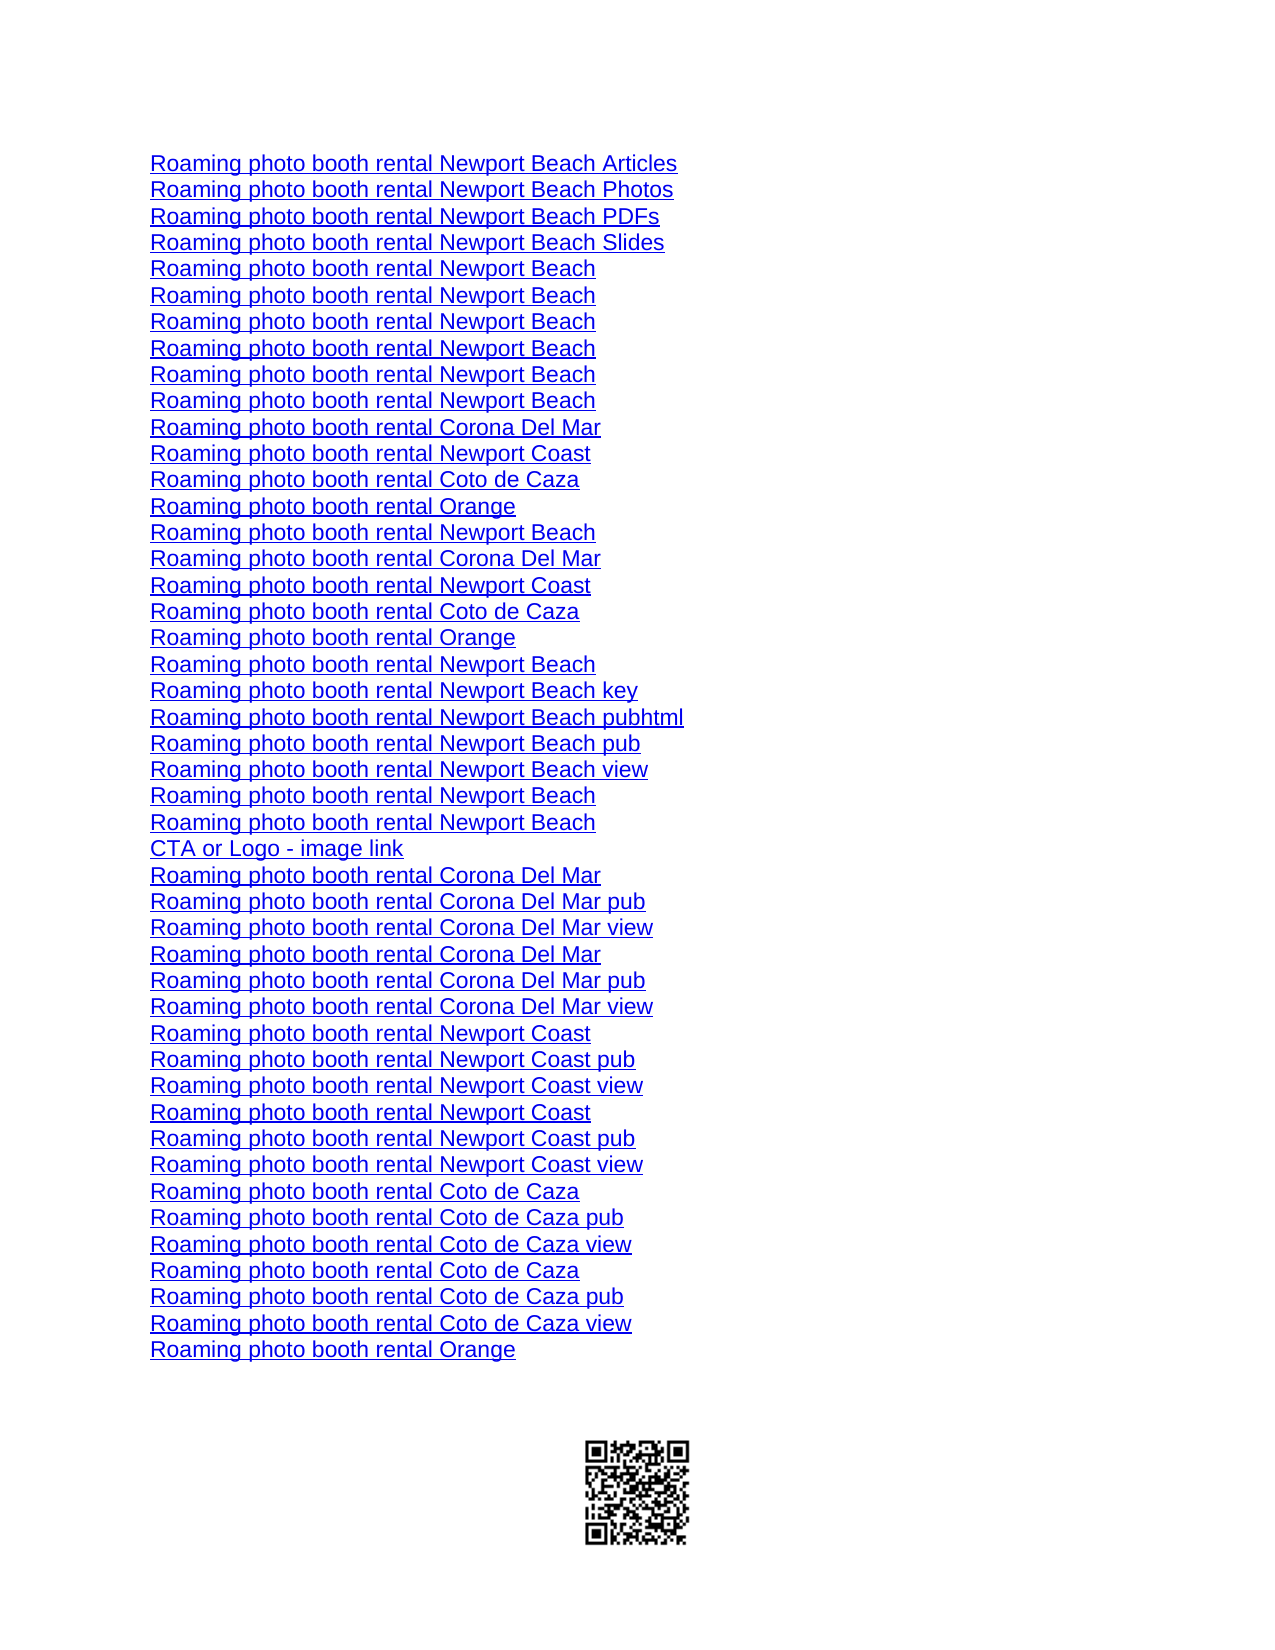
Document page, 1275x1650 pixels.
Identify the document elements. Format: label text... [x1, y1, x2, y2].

text Roaming photo booth rental Newport Beach [150, 782, 1125, 809]
text Roaming photo booth rental Corona Del Mar [150, 862, 1125, 888]
text Roaming photo booth rental Orange [150, 624, 1125, 651]
text Roaming photo booth rental Coto de Caza view [150, 1231, 1125, 1257]
text Roaming photo booth rental Newport Coast view [150, 1072, 1125, 1099]
text Roaming photo booth rental Newport Coast view [150, 1151, 1125, 1178]
text Roaming photo booth rental Newport Beach Articles [150, 150, 1125, 176]
text Roaming photo booth rental Coto de Caza [150, 466, 1125, 493]
text Roaming photo booth rental Newport Beach Slides [150, 229, 1125, 255]
text Roaming photo booth rental Corona Del Mar [150, 413, 1125, 440]
text Roaming photo booth rental Newport Beach [150, 651, 1125, 677]
picture [559, 1415, 716, 1572]
text Roaming photo booth rental Newport Beach [150, 308, 1125, 334]
text Roaming photo booth rental Newport Beach [150, 387, 1125, 413]
text Roaming photo booth rental Orange [150, 1336, 1125, 1362]
text Roaming photo booth rental Newport Beach PDFs [150, 203, 1125, 229]
text Roaming photo booth rental Newport Coast [150, 440, 1125, 466]
text Roaming photo booth rental Newport Coast pub [150, 1125, 1125, 1151]
text Roaming photo booth rental Corona Del Mar pub [150, 967, 1125, 993]
text Roaming photo booth rental Corona Del Mar view [150, 914, 1125, 941]
text Roaming photo booth rental Newport Coast [150, 1099, 1125, 1125]
text Roaming photo booth rental Newport Coast [150, 572, 1125, 598]
text Roaming photo booth rental Corona Del Mar [150, 941, 1125, 967]
text Roaming photo booth rental Newport Coast pub [150, 1046, 1125, 1072]
text CTA or Logo - image link [150, 835, 1125, 862]
text Roaming photo booth rental Newport Beach [150, 282, 1125, 308]
text Roaming photo booth rental Coto de Caza [150, 1178, 1125, 1204]
text Roaming photo booth rental Coto de Caza pub [150, 1283, 1125, 1309]
text Roaming photo booth rental Coto de Caza view [150, 1309, 1125, 1336]
text Roaming photo booth rental Newport Beach key [150, 677, 1125, 703]
text Roaming photo booth rental Newport Beach view [150, 756, 1125, 782]
text Roaming photo booth rental Corona Del Mar pub [150, 888, 1125, 914]
text Roaming photo booth rental Newport Beach Photos [150, 176, 1125, 203]
text Roaming photo booth rental Orange [150, 493, 1125, 519]
text Roaming photo booth rental Coto de Caza [150, 1257, 1125, 1283]
text Roaming photo booth rental Coto de Caza [150, 598, 1125, 624]
text Roaming photo booth rental Newport Beach [150, 519, 1125, 545]
text Roaming photo booth rental Newport Beach [150, 809, 1125, 835]
text Roaming photo booth rental Newport Beach pub [150, 730, 1125, 756]
text Roaming photo booth rental Corona Del Mar [150, 545, 1125, 572]
text Roaming photo booth rental Newport Coast [150, 1020, 1125, 1046]
text Roaming photo booth rental Newport Beach [150, 334, 1125, 361]
text Roaming photo booth rental Newport Beach [150, 361, 1125, 387]
text Roaming photo booth rental Newport Beach [150, 255, 1125, 282]
text Roaming photo booth rental Corona Del Mar view [150, 993, 1125, 1020]
text Roaming photo booth rental Newport Beach pubhtml [150, 703, 1125, 730]
text Roaming photo booth rental Coto de Caza pub [150, 1204, 1125, 1231]
